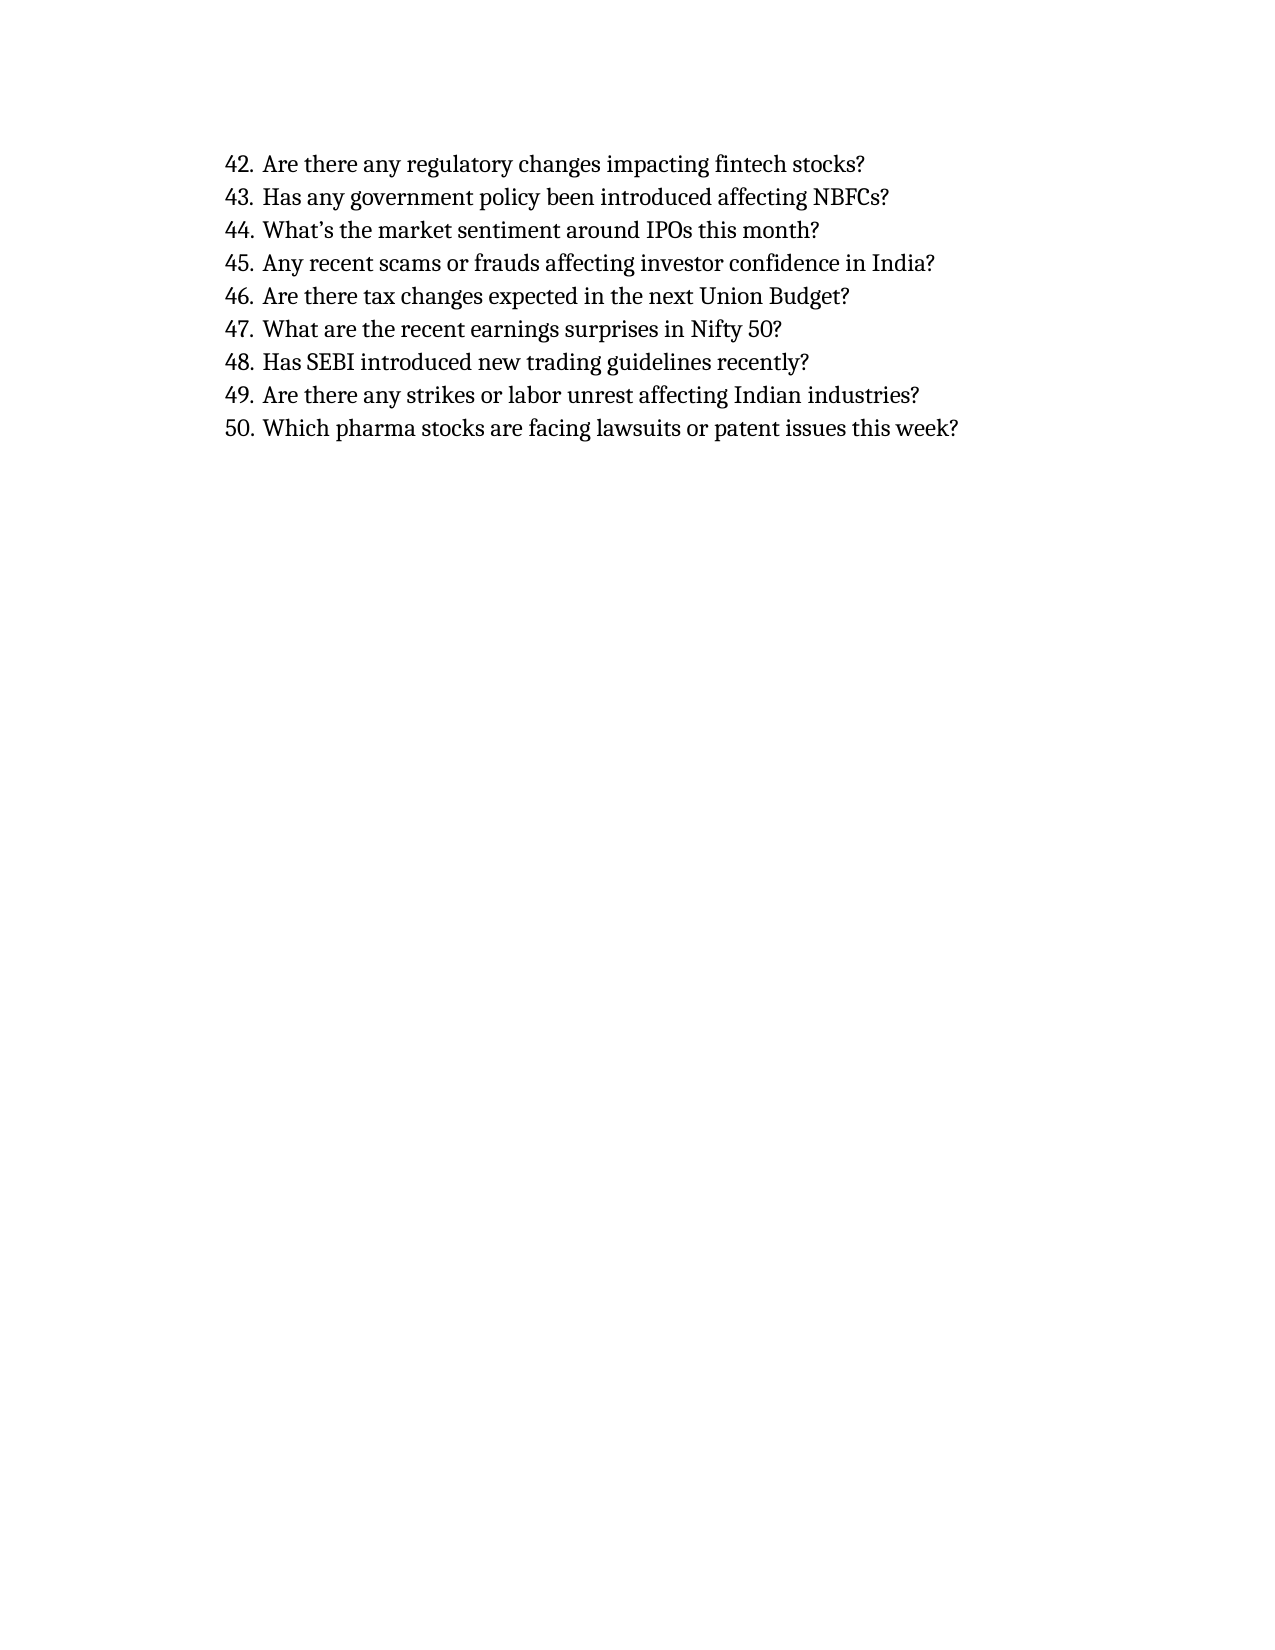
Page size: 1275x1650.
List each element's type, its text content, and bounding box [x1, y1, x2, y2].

list Are there tax changes expected in the next Union Budget? [225, 282, 1087, 311]
list Which pharma stocks are facing lawsuits or patent issues this week? [225, 414, 1087, 443]
list Has SEBI introduced new trading guidelines recently? [225, 348, 1087, 377]
list Are there any regulatory changes impacting fintech stocks? [225, 150, 1087, 179]
list Has any government policy been introduced affecting NBFCs? [225, 183, 1087, 212]
list Any recent scams or frauds affecting investor confidence in India? [225, 249, 1087, 278]
list Are there any strikes or labor unrest affecting Indian industries? [225, 381, 1087, 410]
list What are the recent earnings surprises in Nifty 50? [225, 315, 1087, 344]
list What’s the market sentiment around IPOs this month? [225, 216, 1087, 245]
